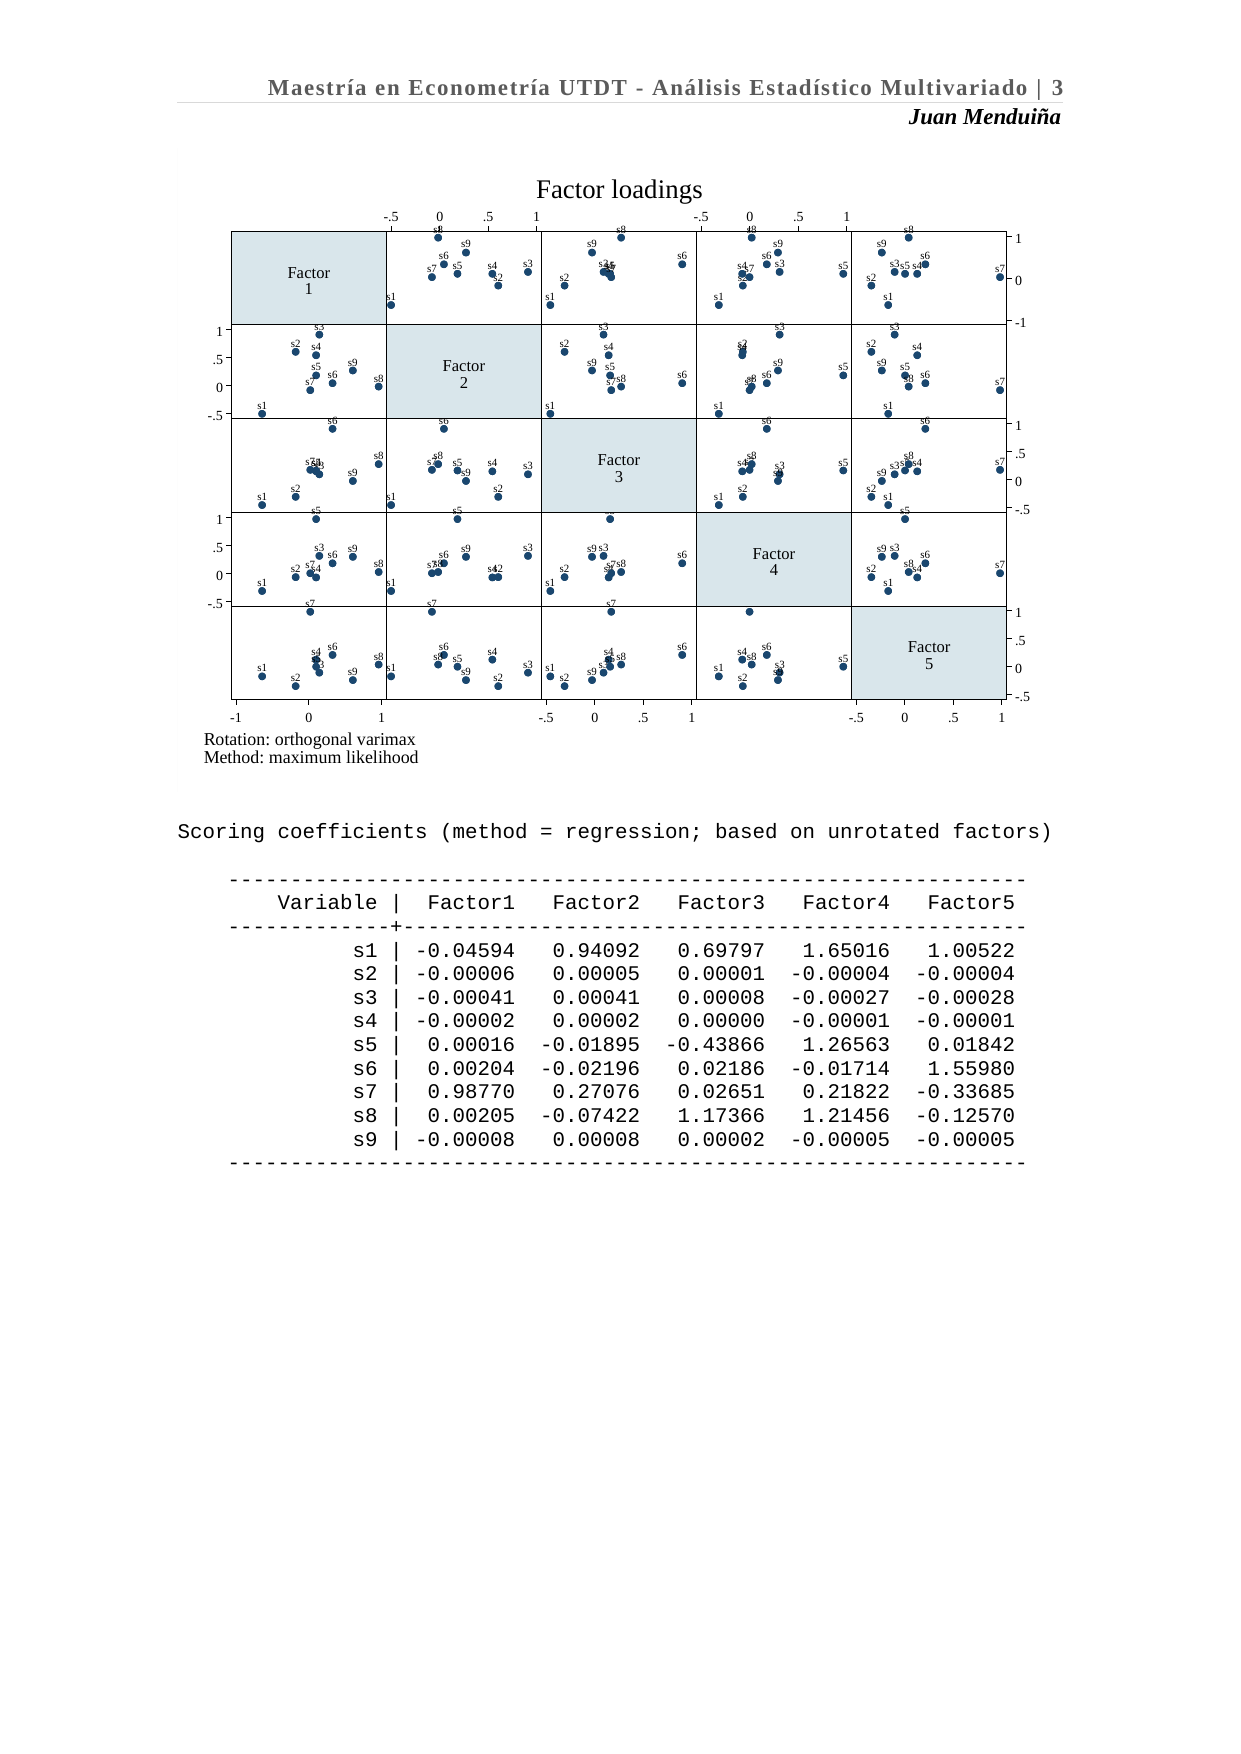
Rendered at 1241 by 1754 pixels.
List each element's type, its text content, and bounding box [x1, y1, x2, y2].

text s1 | -0.04594 0.94092 0.69797 1.65016 1.00522 [177, 939, 1063, 963]
text s5 | 0.00016 -0.01895 -0.43866 1.26563 0.01842 [177, 1034, 1063, 1058]
text s9 | -0.00008 0.00008 0.00002 -0.00005 -0.00005 [177, 1129, 1063, 1152]
text s7 | 0.98770 0.27076 0.02651 0.21822 -0.33685 [177, 1081, 1063, 1105]
text -------------+-------------------------------------------------- [177, 916, 1063, 939]
text s8 | 0.00205 -0.07422 1.17366 1.21456 -0.12570 [177, 1105, 1063, 1129]
text s2 | -0.00006 0.00005 0.00001 -0.00004 -0.00004 [177, 963, 1063, 987]
text s4 | -0.00002 0.00002 0.00000 -0.00001 -0.00001 [177, 1011, 1063, 1034]
text Scoring coefficients (method = regression; based on unrotated factors) [177, 821, 1063, 845]
text ---------------------------------------------------------------- [177, 869, 1063, 892]
text s6 | 0.00204 -0.02196 0.02186 -0.01714 1.55980 [177, 1058, 1063, 1081]
text Variable | Factor1 Factor2 Factor3 Factor4 Factor5 [177, 892, 1063, 916]
text s3 | -0.00041 0.00041 0.00008 -0.00027 -0.00028 [177, 987, 1063, 1011]
text ---------------------------------------------------------------- [177, 1152, 1063, 1176]
